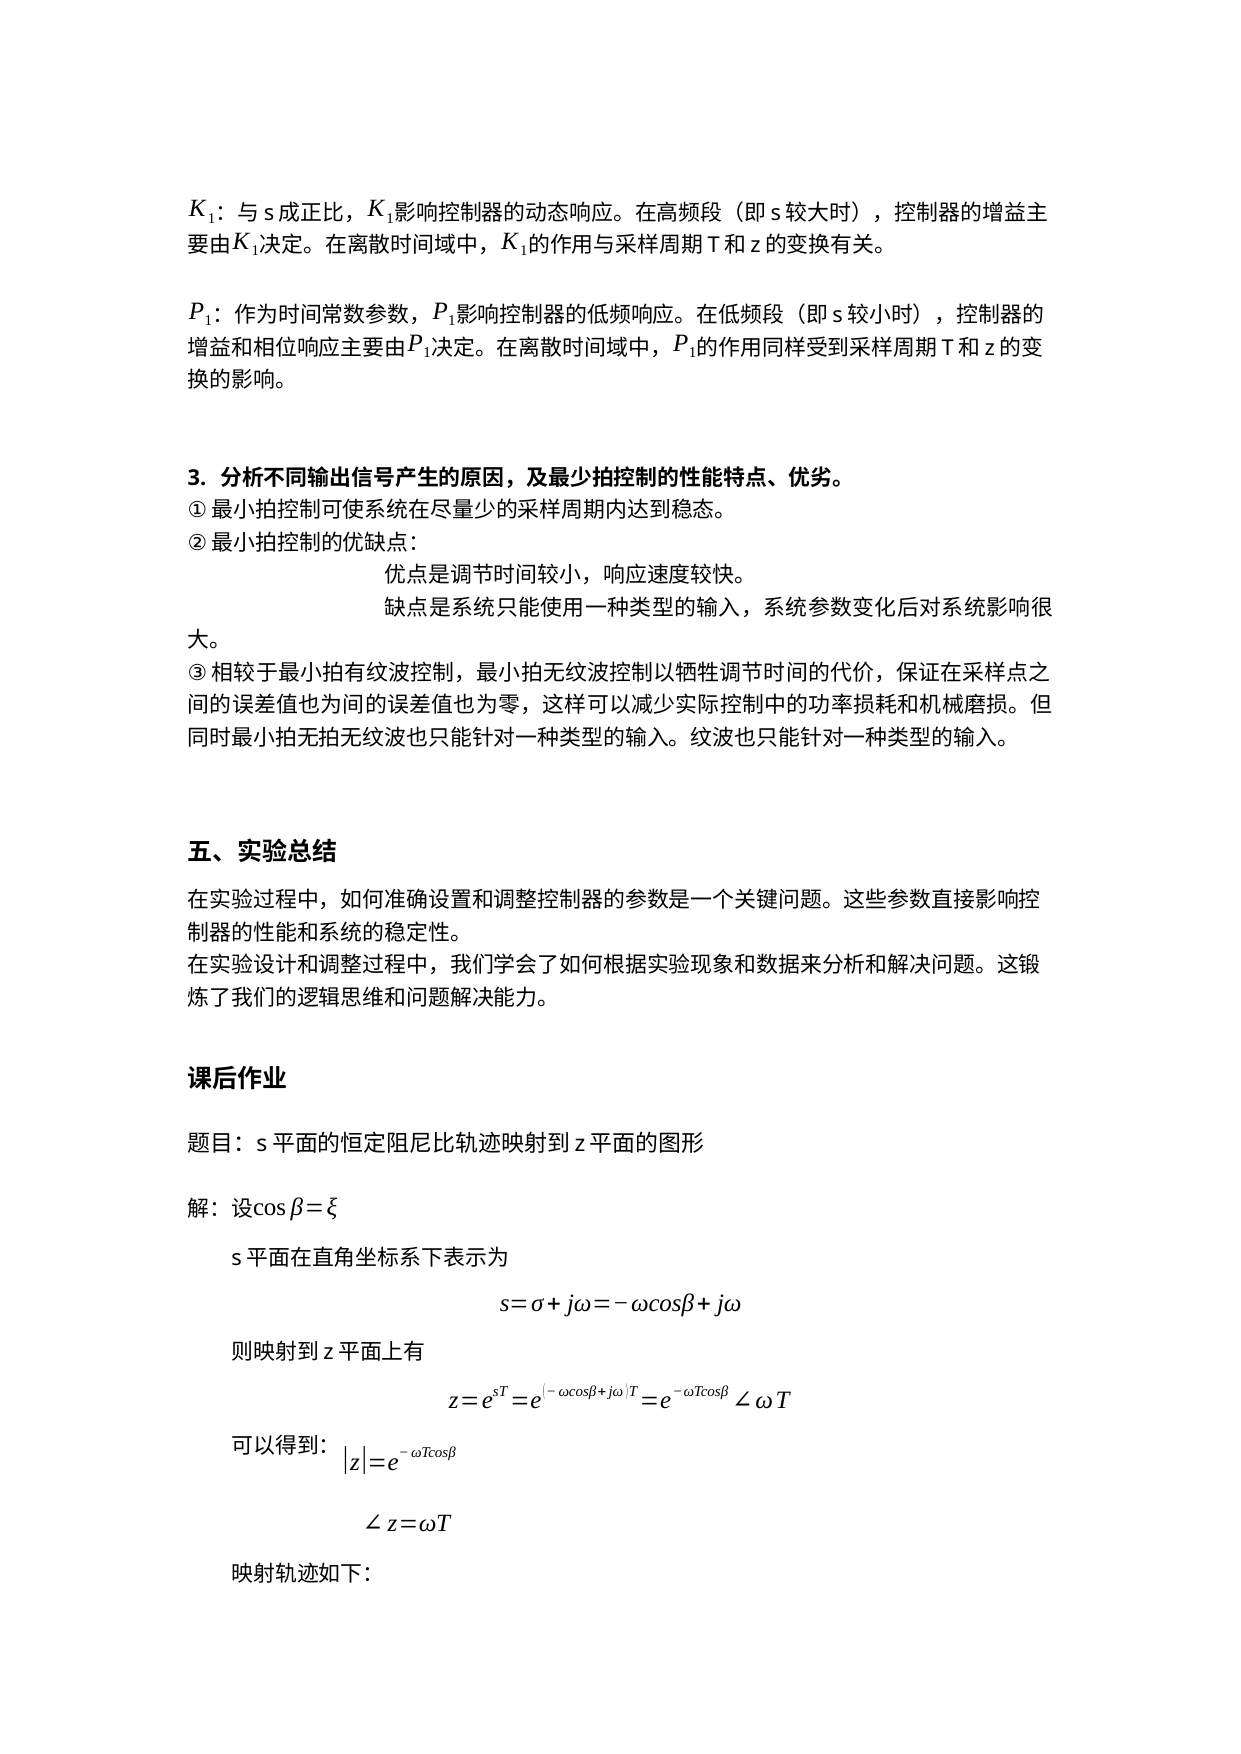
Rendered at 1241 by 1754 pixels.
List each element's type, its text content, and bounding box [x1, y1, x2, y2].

text 在实验设计和调整过程中，我们学会了如何根据实验现象和数据来分析和解决问题。这锻炼了我们的逻辑思维和问题解决能力。 [187, 947, 1053, 1012]
text 在实验过程中，如何准确设置和调整控制器的参数是一个关键问题。这些参数直接影响控制器的性能和系统的稳定性。 [187, 882, 1053, 947]
list 分析不同输出信号产生的原因，及最少拍控制的性能特点、优劣。 [187, 459, 1053, 492]
text ②最小拍控制的优缺点： [187, 524, 1053, 557]
text ：与s成正比，影响控制器的动态响应。在高频段（即s较大时），控制器的增益主要由决定。在离散时间域中，的作用与采样周期T和z的变换有关。 [187, 194, 1053, 259]
text 可以得到： [187, 1427, 1053, 1492]
text 缺点是系统只能使用一种类型的输入，系统参数变化后对系统影响很大。 [187, 589, 1053, 654]
text ③相较于最小拍有纹波控制，最小拍无纹波控制以牺牲调节时间的代价，保证在采样点之间的误差值也为间的误差值也为零，这样可以减少实际控制中的功率损耗和机械磨损。但同时最小拍无拍无纹波也只能针对一种类型的输入。纹波也只能针对一种类型的输入。 [187, 654, 1053, 752]
text 则映射到z平面上有 [187, 1333, 1053, 1366]
text 五、实验总结 [187, 817, 1053, 882]
text ①最小拍控制可使系统在尽量少的采样周期内达到稳态。 [187, 492, 1053, 524]
text 优点是调节时间较小，响应速度较快。 [187, 557, 1053, 589]
text 解：设 [187, 1191, 1053, 1223]
text 映射轨迹如下： [187, 1556, 1053, 1588]
text 题目：s平面的恒定阻尼比轨迹映射到z平面的图形 [187, 1109, 1053, 1174]
text ：作为时间常数参数，影响控制器的低频响应。在低频段（即s较小时），控制器的增益和相位响应主要由决定。在离散时间域中，的作用同样受到采样周期T和z的变换的影响。 [187, 297, 1053, 394]
text 课后作业 [187, 1044, 1053, 1109]
text s平面在直角坐标系下表示为 [187, 1239, 1053, 1272]
